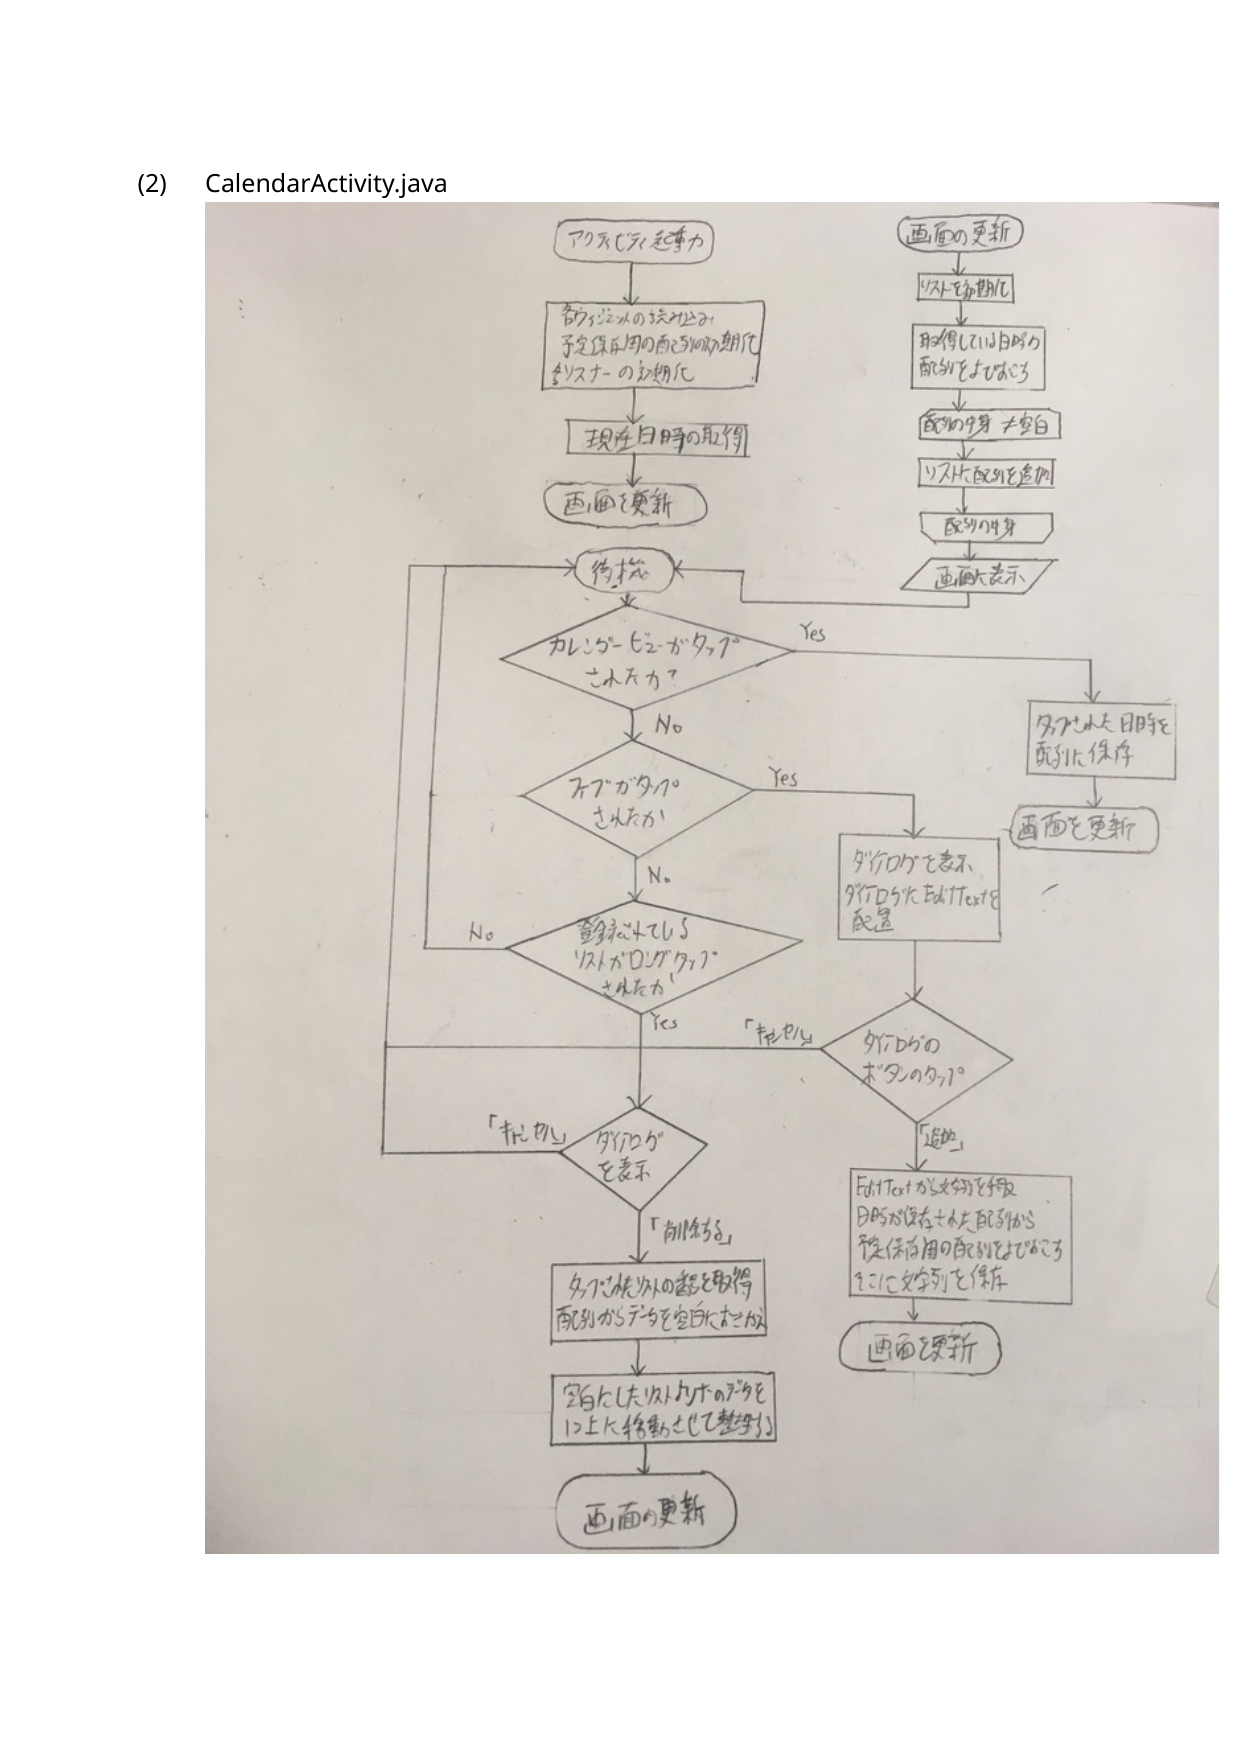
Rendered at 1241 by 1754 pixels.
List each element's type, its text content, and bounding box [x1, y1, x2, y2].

picture [205, 202, 1220, 1554]
list CalendarActivity.java [137, 164, 1128, 202]
